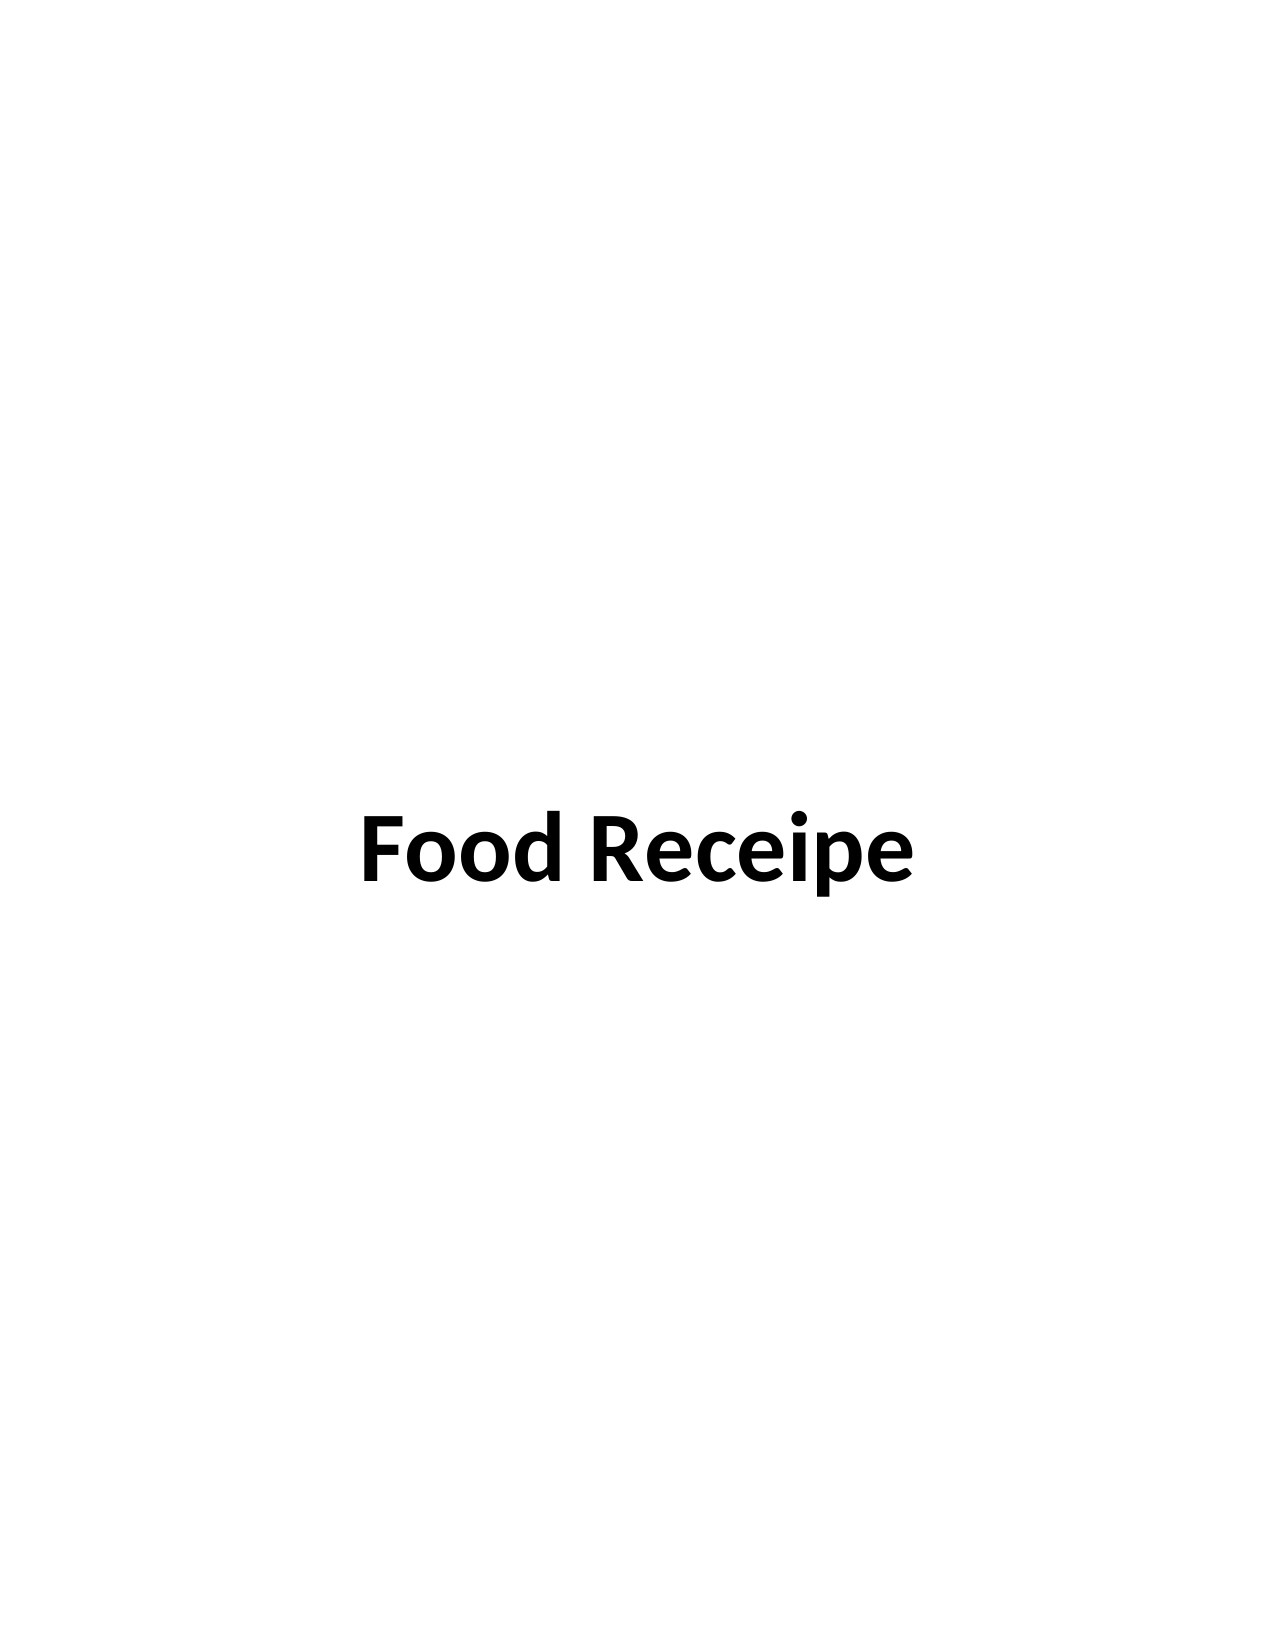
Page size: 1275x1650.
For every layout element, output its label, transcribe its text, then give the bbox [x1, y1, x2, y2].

text Food Receipe [150, 784, 1125, 906]
